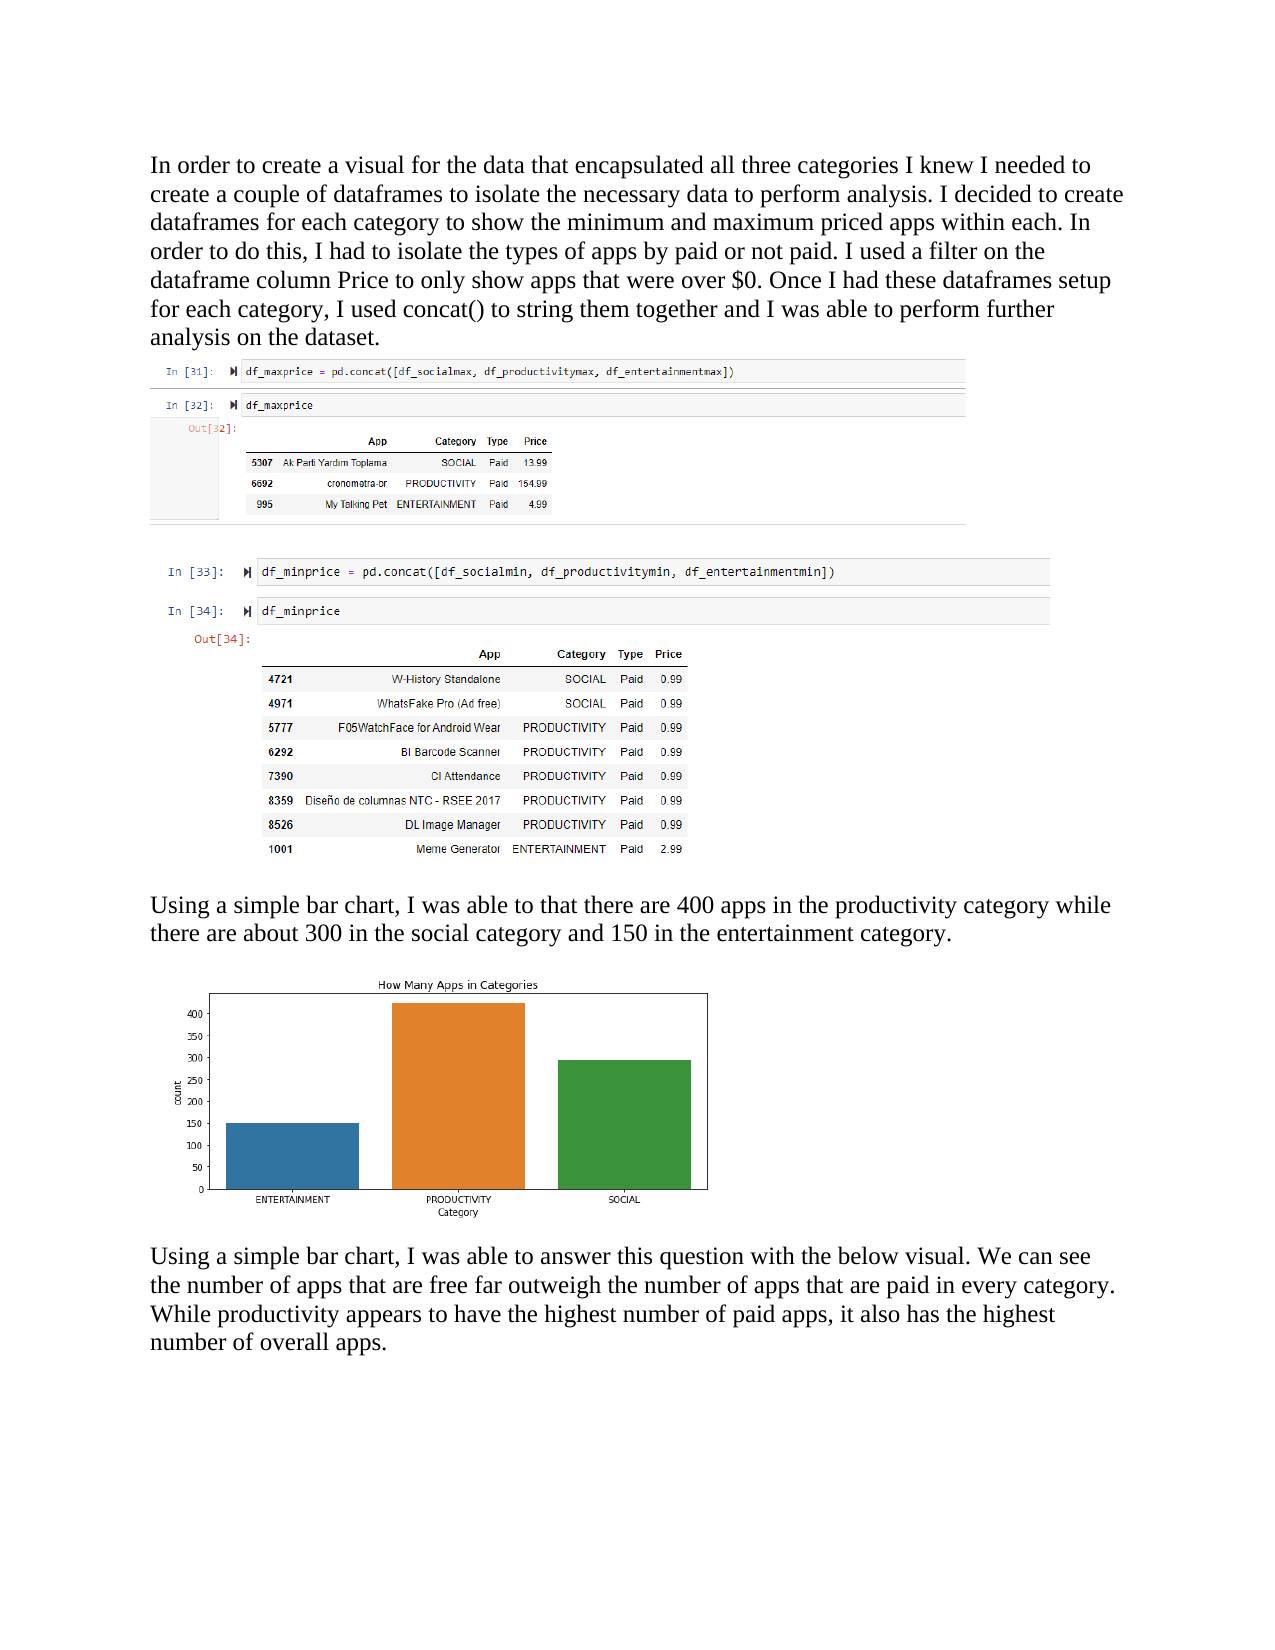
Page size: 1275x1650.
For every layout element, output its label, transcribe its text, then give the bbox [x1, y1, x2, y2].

text Using a simple bar chart, I was able to answer this question with the below visual. We can see the number of apps that are free far outweigh the number of apps that are paid in every category. While productivity appears to have the highest number of paid apps, it also has the highest number of overall apps. [150, 1241, 1125, 1356]
picture [150, 351, 966, 528]
picture [150, 556, 1050, 874]
text Using a simple bar chart, I was able to that there are 400 apps in the productivity category while there are about 300 in the social category and 150 in the entertainment category. [150, 890, 1125, 947]
picture [150, 976, 733, 1226]
text In order to create a visual for the data that encapsulated all three categories I knew I needed to create a couple of dataframes to isolate the necessary data to perform analysis. I decided to create dataframes for each category to show the minimum and maximum priced apps within each. In order to do this, I had to isolate the types of apps by paid or not paid. I used a filter on the dataframe column Price to only show apps that were over $0. Once I had these dataframes setup for each category, I used concat() to string them together and I was able to perform further analysis on the dataset. [150, 150, 1125, 351]
